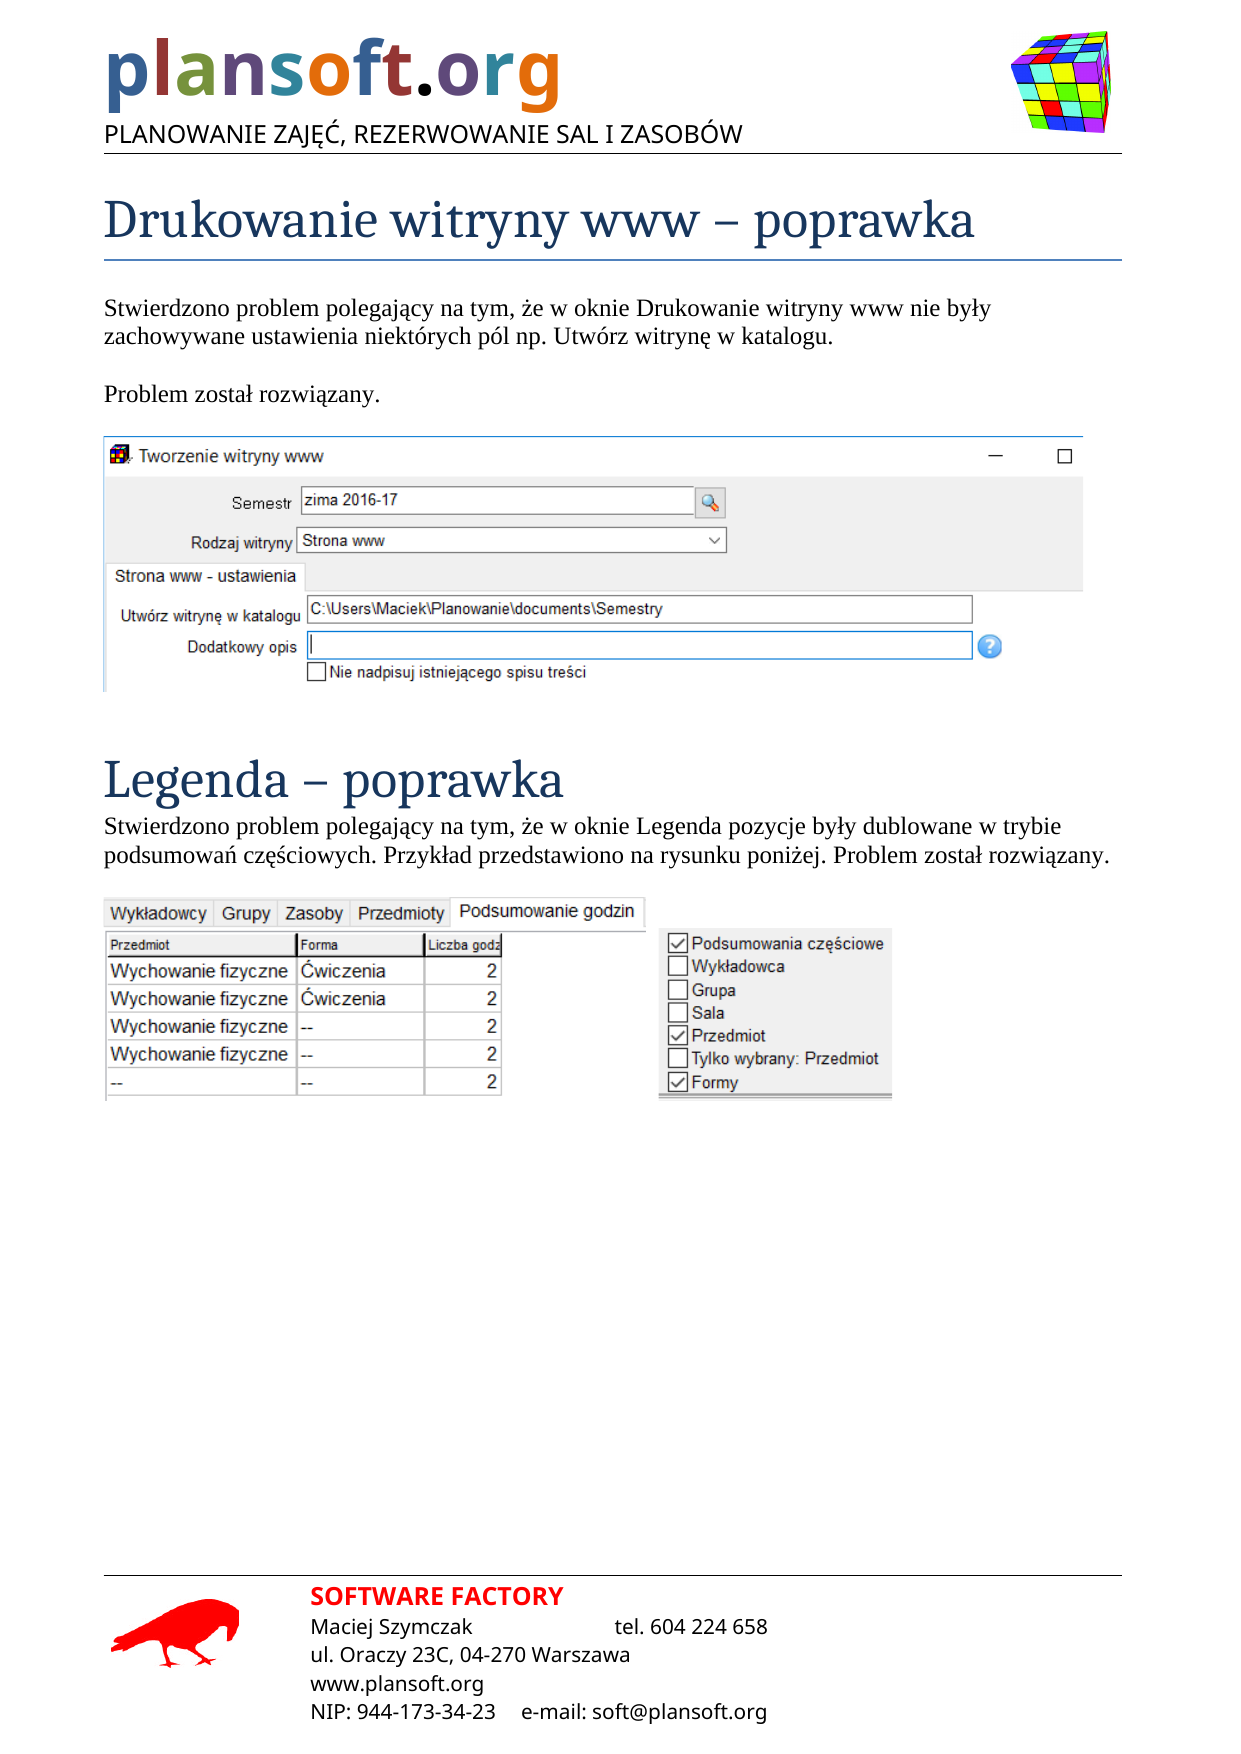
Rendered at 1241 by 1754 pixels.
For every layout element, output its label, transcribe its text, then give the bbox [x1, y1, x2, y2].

picture [111, 1599, 239, 1668]
picture [103, 897, 646, 1101]
title Drukowanie witryny www – poprawka [103, 189, 1122, 261]
text Legenda – poprawka [103, 749, 1122, 811]
text Stwierdzono problem polegający na tym, że w oknie Drukowanie witryny www nie były zachowywane ustawienia niektórych pól np. Utwórz witrynę w katalogu. [103, 293, 1122, 350]
picture [103, 436, 1084, 692]
picture [658, 928, 893, 1101]
text Stwierdzono problem polegający na tym, że w oknie Legenda pozycje były dublowane w trybie podsumowań częściowych. Przykład przedstawiono na rysunku poniżej. Problem został rozwiązany. [103, 811, 1122, 869]
text Problem został rozwiązany. [103, 379, 1122, 408]
picture [1011, 31, 1111, 133]
